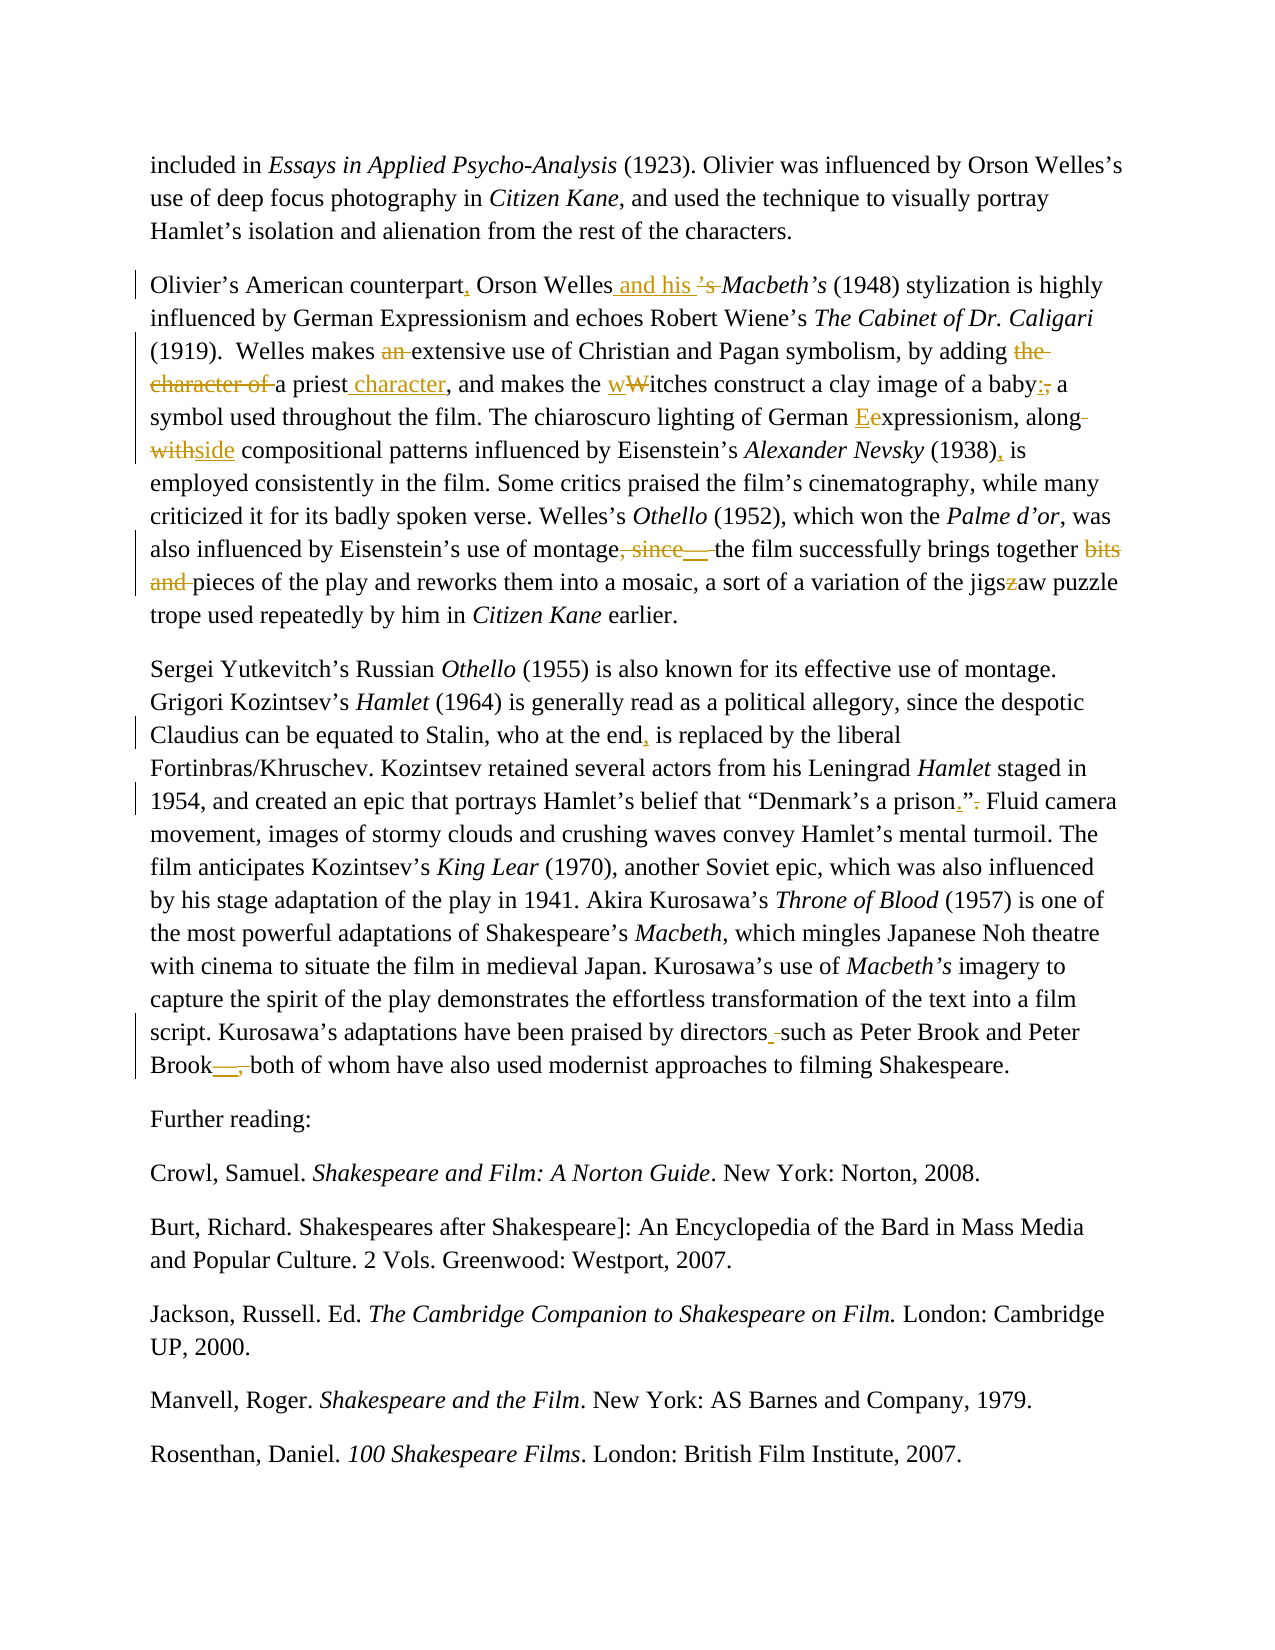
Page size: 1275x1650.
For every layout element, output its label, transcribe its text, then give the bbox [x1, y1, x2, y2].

text Olivier’s American counterpart Orson WellesMacbeth’s (1948) stylization is highly influenced by German Expressionism and echoes Robert Wiene’s The Cabinet of Dr. Caligari (1919). Welles makes extensive use of Christian and Pagan symbolism, by adding a priest, and makes the itches construct a clay image of a baby a symbol used throughout the film. The chiaroscuro lighting of German xpressionism, along compositional patterns influenced by Eisenstein’s Alexander Nevsky (1938) is employed consistently in the film. Some critics praised the film’s cinematography, while many criticized it for its badly spoken verse. Welles’s Othello (1952), which won the Palme d’or, was also influenced by Eisenstein’s use of montagethe film successfully brings together pieces of the play and reworks them into a mosaic, a sort of a variation of the jigsaw puzzle trope used repeatedly by him in Citizen Kane earlier. [150, 270, 1125, 629]
text Crowl, Samuel. Shakespeare and Film: A Norton Guide. New York: Norton, 2008. [150, 1158, 1125, 1187]
text Further reading: [150, 1104, 1125, 1133]
text Burt, Richard. Shakespeares after Shakespeare]: An Encyclopedia of the Bard in Mass Media and Popular Culture. 2 Vols. Greenwood: Westport, 2007. [150, 1212, 1125, 1273]
text Rosenthan, Daniel. 100 Shakespeare Films. London: British Film Institute, 2007. [150, 1439, 1125, 1468]
text Jackson, Russell. Ed. The Cambridge Companion to Shakespeare on Film. London: Cambridge UP, 2000. [150, 1299, 1125, 1360]
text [150, 150, 1125, 245]
text Sergei Yutkevitch’s Russian Othello (1955) is also known for its effective use of montage. Grigori Kozintsev’s Hamlet (1964) is generally read as a political allegory, since the despotic Claudius can be equated to Stalin, who at the end is replaced by the liberal Fortinbras/Khruschev. Kozintsev retained several actors from his Leningrad Hamlet staged in 1954, and created an epic that portrays Hamlet’s belief that “Denmark’s a prison” Fluid camera movement, images of stormy clouds and crushing waves convey Hamlet’s mental turmoil. The film anticipates Kozintsev’s King Lear (1970), another Soviet epic, which was also influenced by his stage adaptation of the play in 1941. Akira Kurosawa’s Throne of Blood (1957) is one of the most powerful adaptations of Shakespeare’s Macbeth, which mingles Japanese Noh theatre with cinema to situate the film in medieval Japan. Kurosawa’s use of Macbeth’s imagery to capture the spirit of the play demonstrates the effortless transformation of the text into a film script. Kurosawa’s adaptations have been praised by directorssuch as Peter Brook and Peter Brookboth of whom have also used modernist approaches to filming Shakespeare. [150, 654, 1125, 1079]
text Manvell, Roger. Shakespeare and the Film. New York: AS Barnes and Company, 1979. [150, 1386, 1125, 1414]
